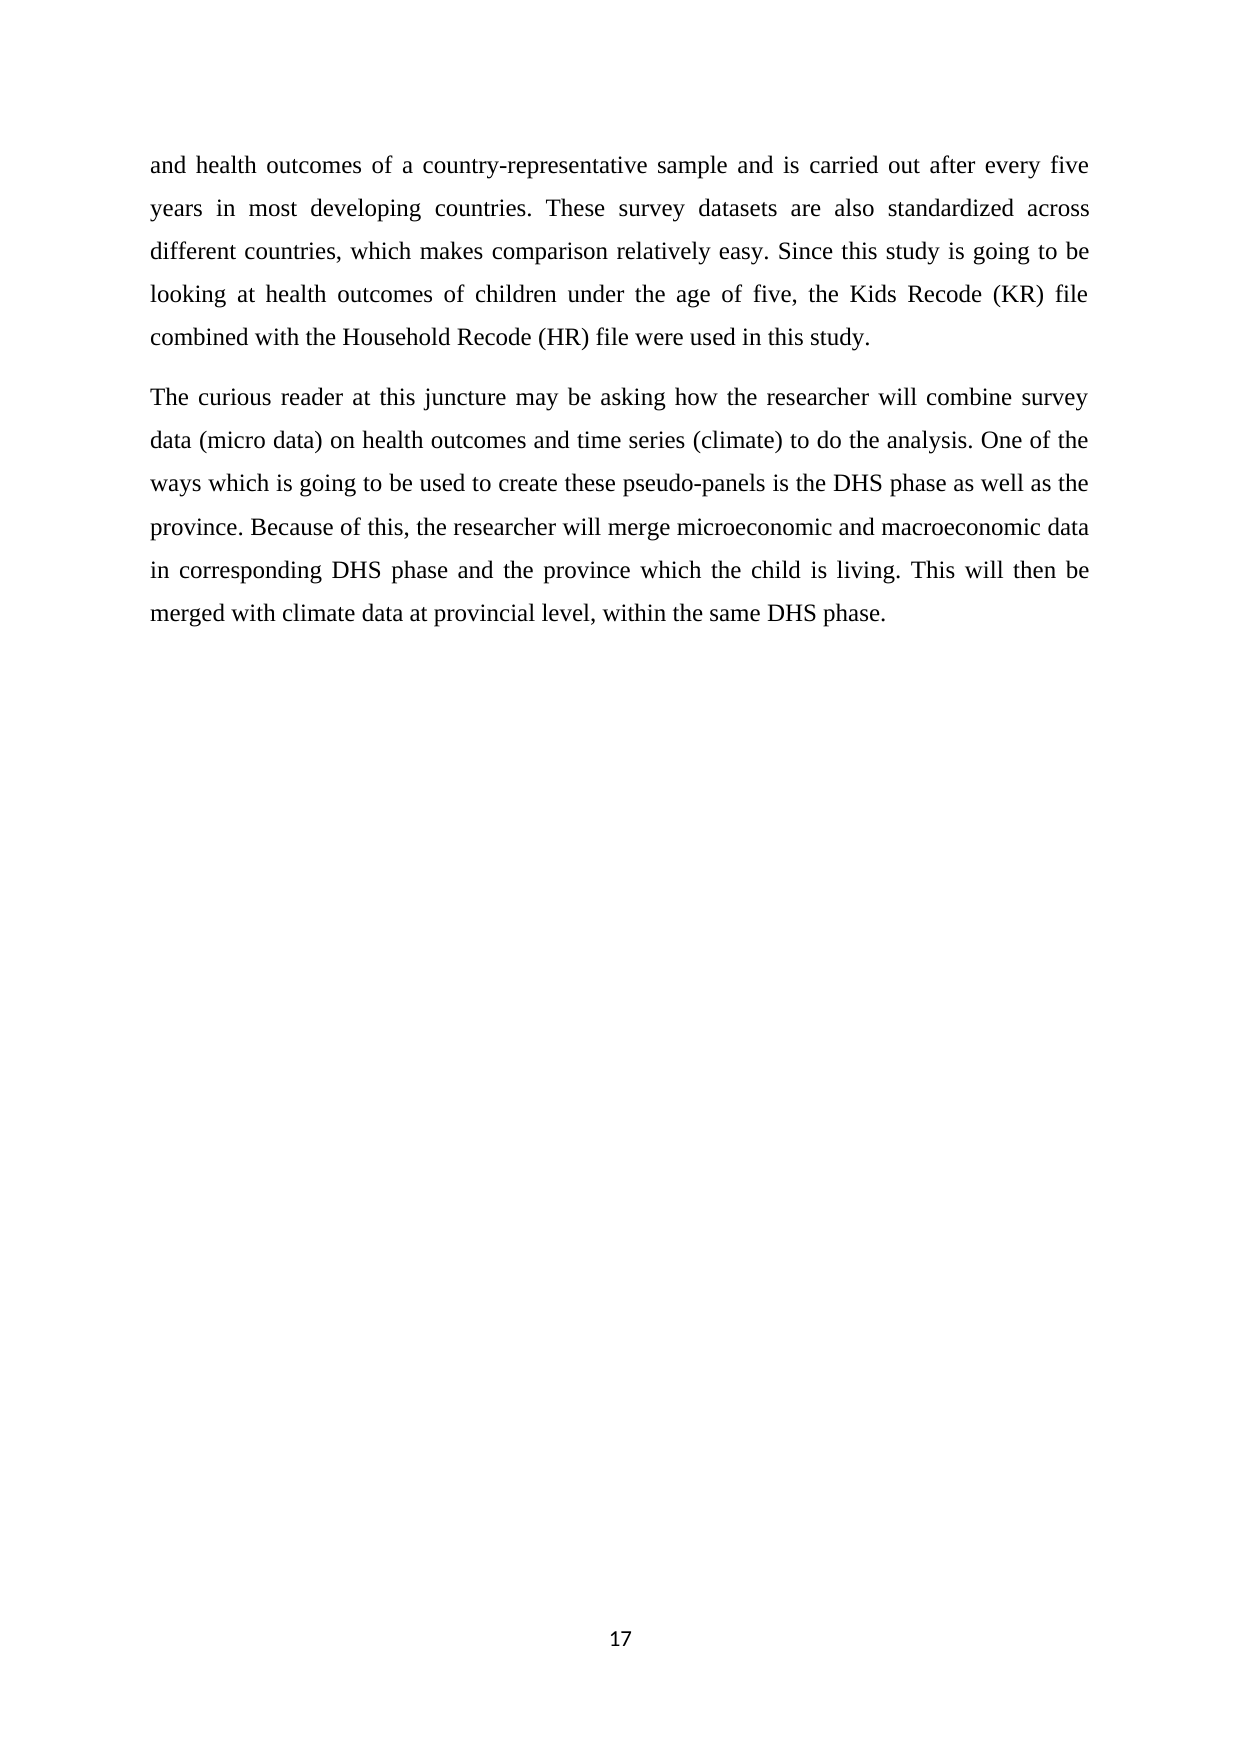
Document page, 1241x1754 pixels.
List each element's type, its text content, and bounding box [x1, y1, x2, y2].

text The curious reader at this juncture may be asking how the researcher will combine survey data (micro data) on health outcomes and time series (climate) to do the analysis. One of the ways which is going to be used to create these pseudo-panels is the DHS phase as well as the province. Because of this, the researcher will merge microeconomic and macroeconomic data in corresponding DHS phase and the province which the child is living. This will then be merged with climate data at provincial level, within the same DHS phase. 5.Presentation and Discussion of Results. [150, 382, 1090, 627]
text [150, 150, 1090, 351]
